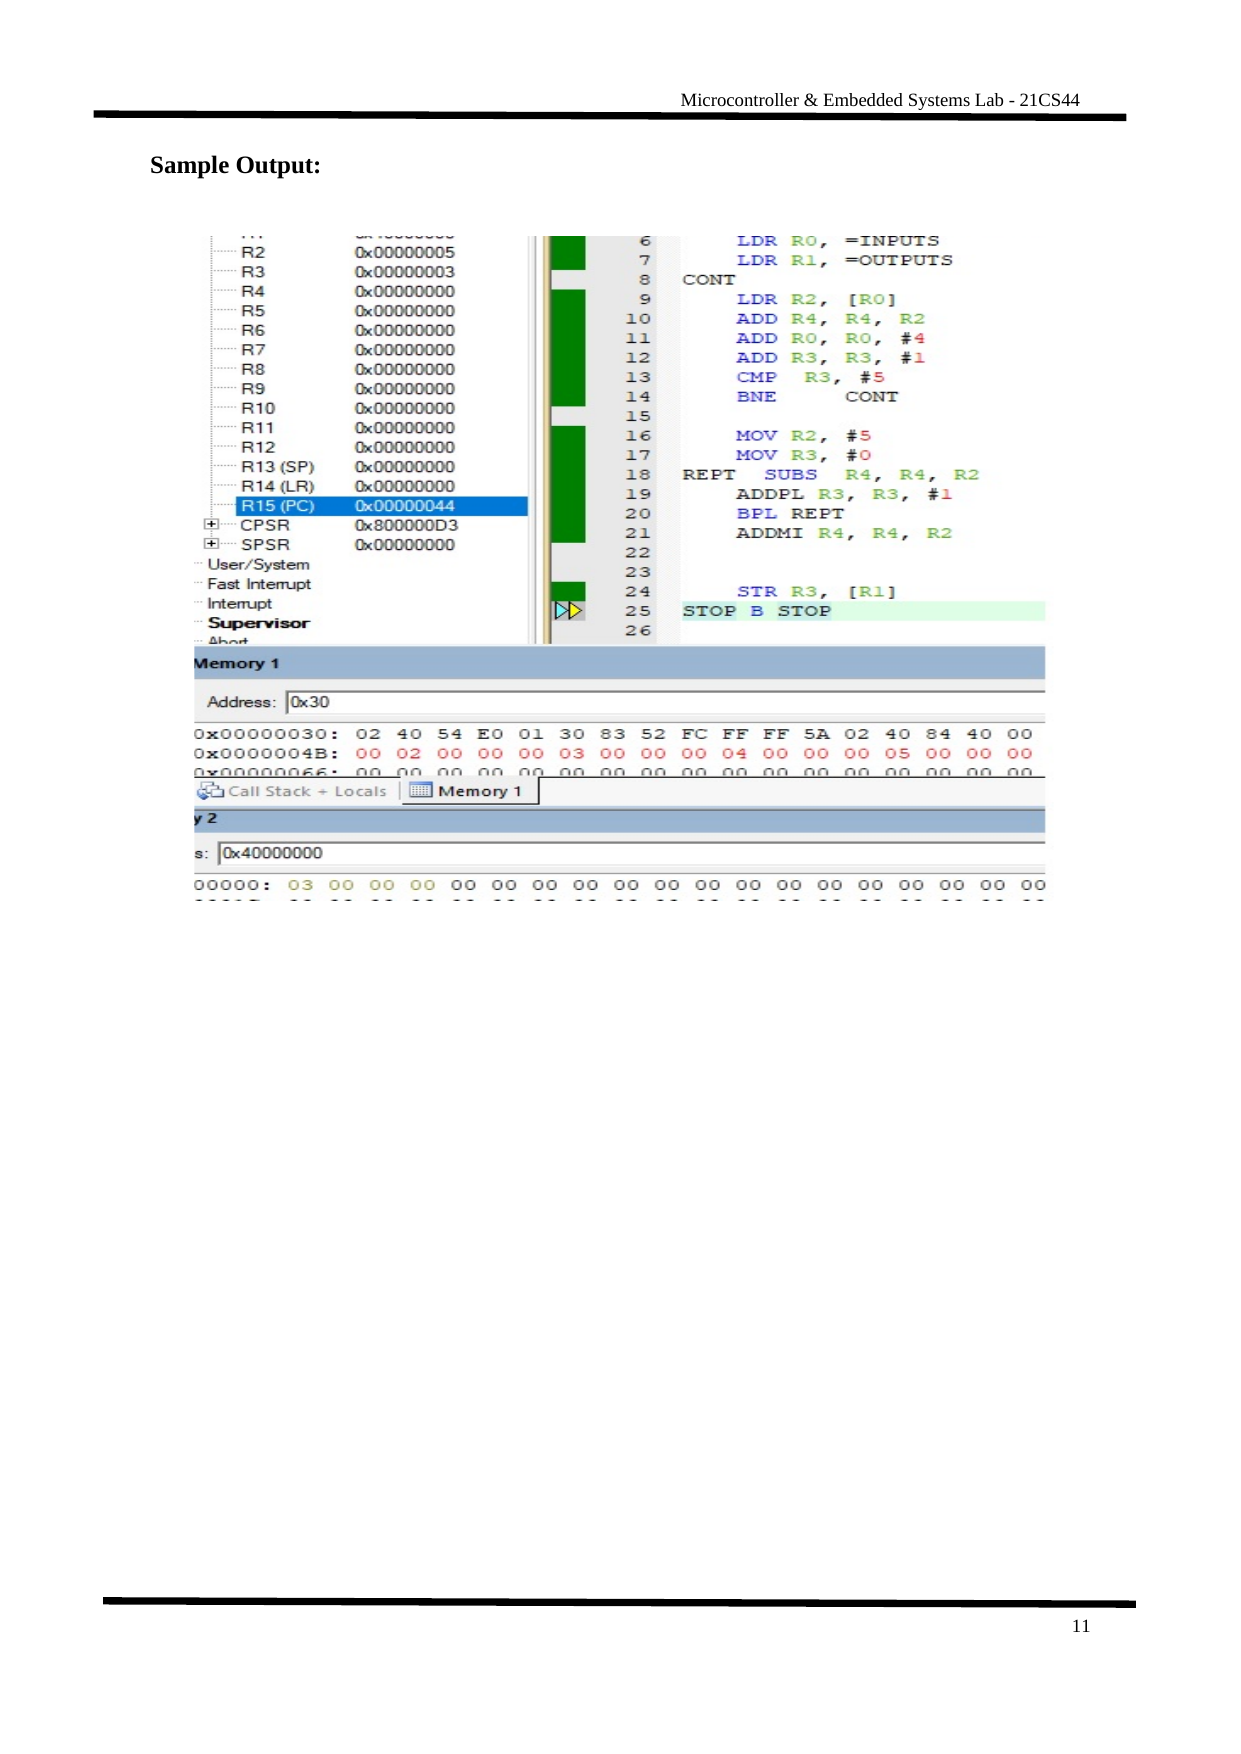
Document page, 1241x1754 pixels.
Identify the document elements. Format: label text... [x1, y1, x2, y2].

picture [194, 236, 1054, 901]
text Sample Output: [150, 150, 1090, 179]
